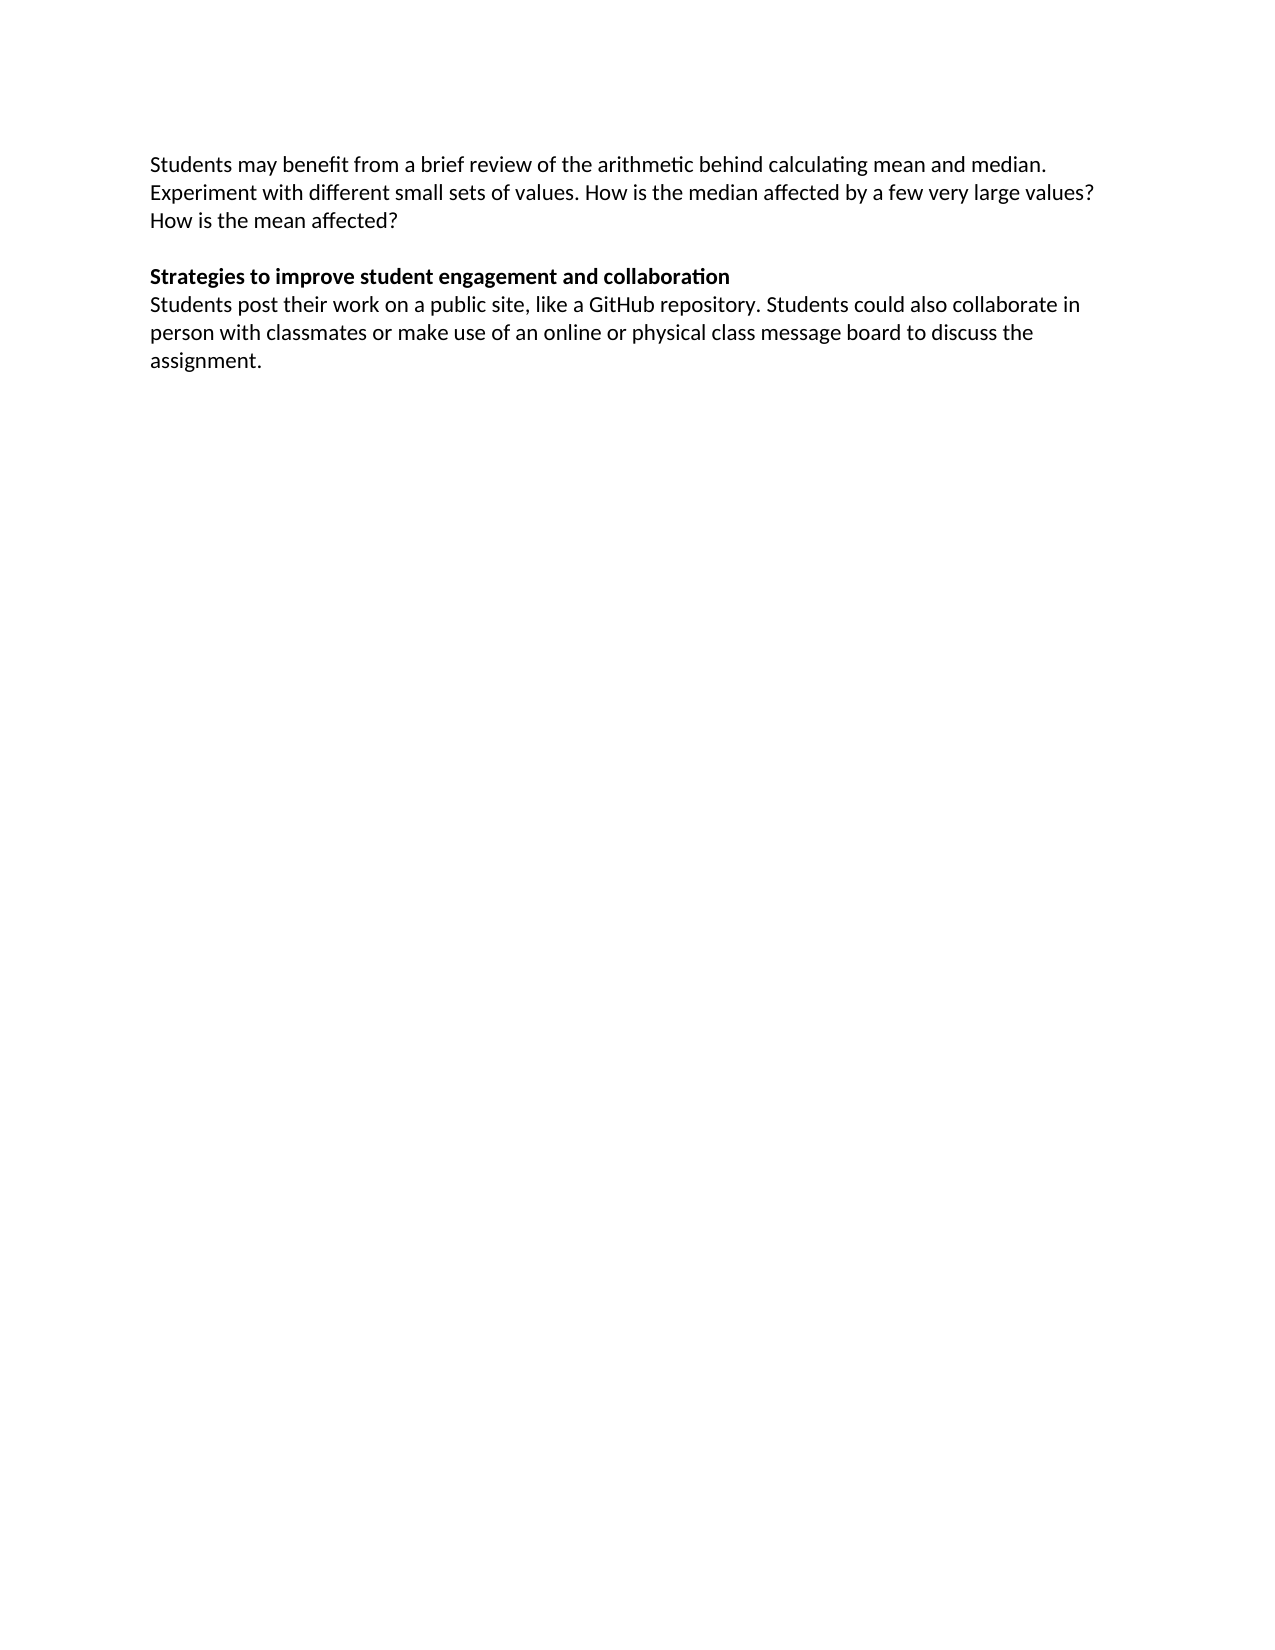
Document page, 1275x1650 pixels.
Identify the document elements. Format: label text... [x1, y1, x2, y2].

text Students post their work on a public site, like a GitHub repository. Students could also collaborate in person with classmates or make use of an online or physical class message board to discuss the assignment. [150, 290, 1125, 374]
text Strategies to improve student engagement and collaboration [150, 262, 1125, 290]
text Students may benefit from a brief review of the arithmetic behind calculating mean and median. Experiment with different small sets of values. How is the median affected by a few very large values? How is the mean affected? [150, 150, 1125, 234]
